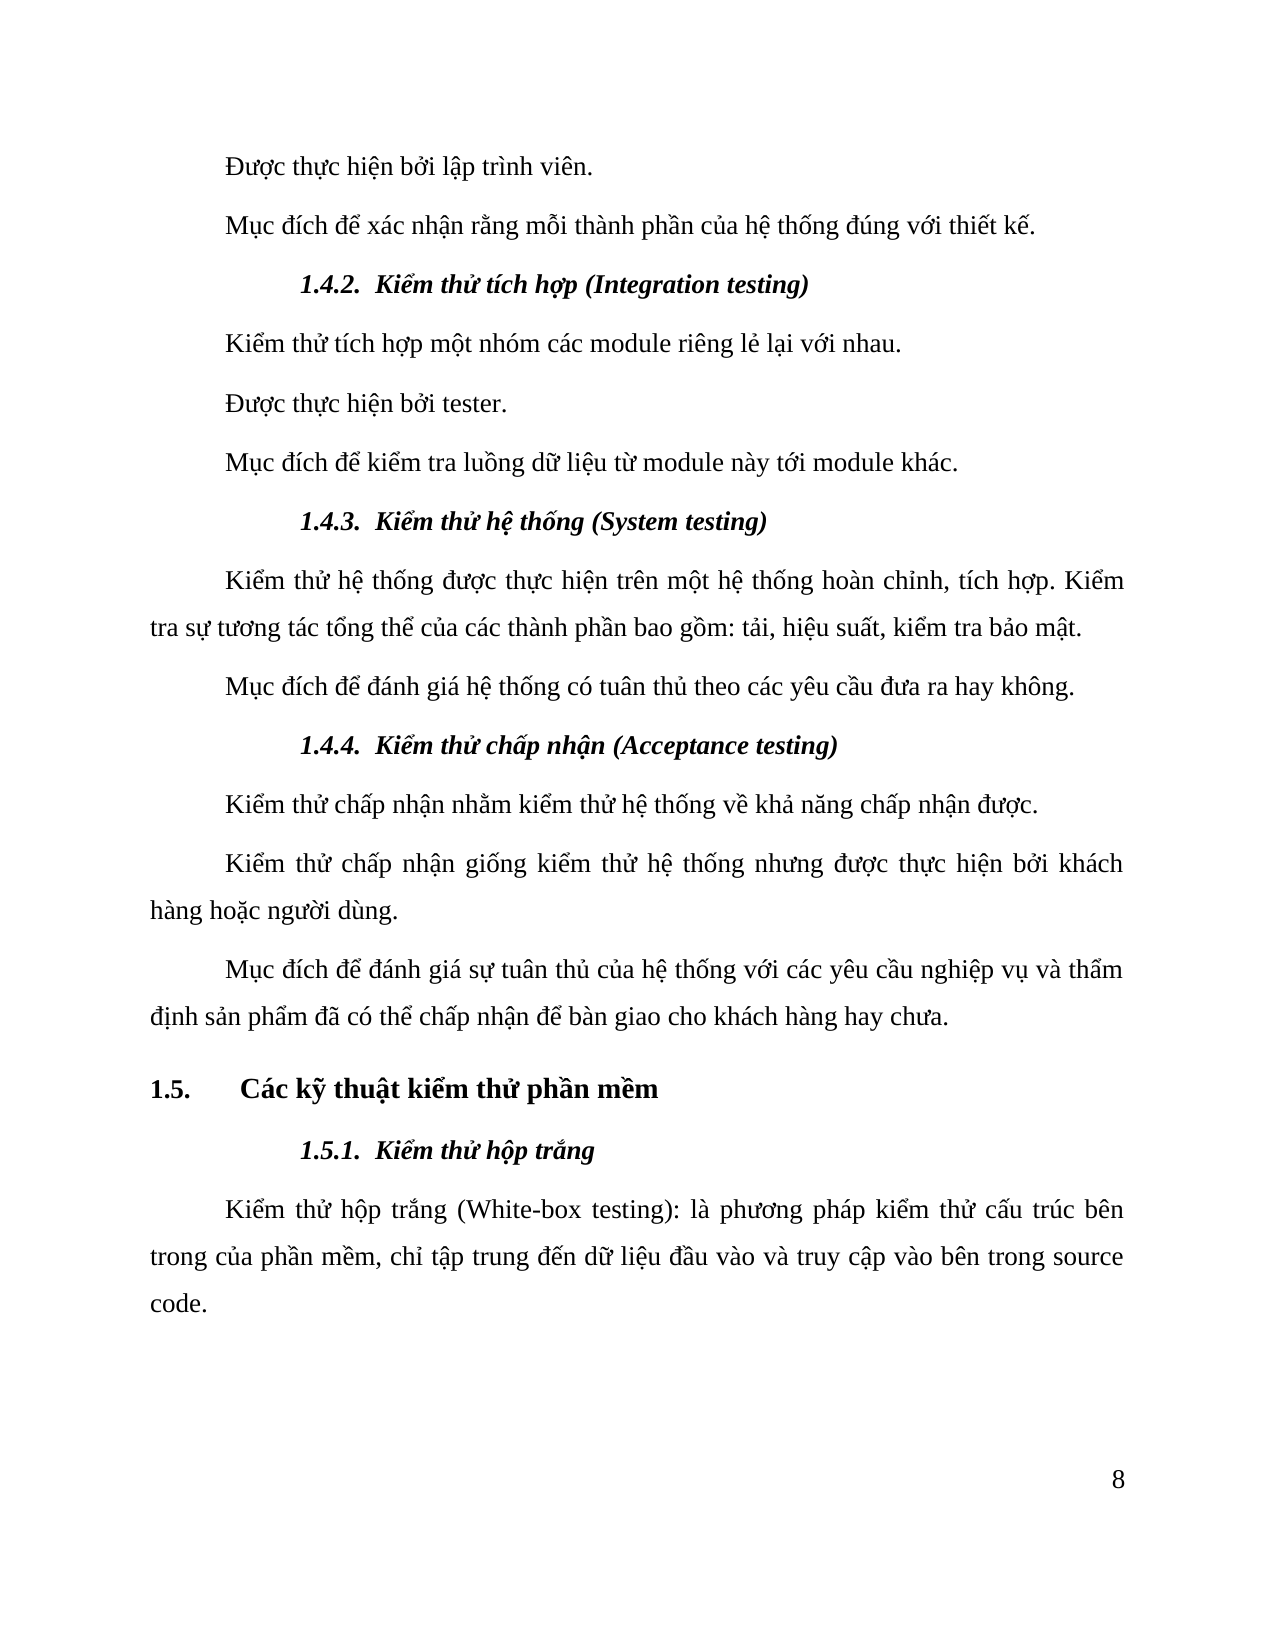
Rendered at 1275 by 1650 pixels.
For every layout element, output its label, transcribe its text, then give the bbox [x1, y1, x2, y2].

text Mục đích để đánh giá hệ thống có tuân thủ theo các yêu cầu đưa ra hay không. [150, 670, 1125, 701]
text Kiểm thử chấp nhận nhằm kiểm thử hệ thống về khả năng chấp nhận được. [150, 788, 1125, 819]
text Kiểm thử hộp trắng (White-box testing): là phương pháp kiểm thử cấu trúc bên trong của phần mềm, chỉ tập trung đến dữ liệu đầu vào và truy cập vào bên trong source code. [150, 1194, 1125, 1318]
subtitle Các kỹ thuật kiểm thử phần mềm [150, 1072, 1125, 1105]
subtitle Kiểm thử chấp nhận (Acceptance testing) [225, 729, 1125, 760]
subtitle Kiểm thử hệ thống (System testing) [225, 505, 1125, 536]
text Kiểm thử hệ thống được thực hiện trên một hệ thống hoàn chỉnh, tích hợp. Kiểm tra sự tương tác tổng thể của các thành phần bao gồm: tải, hiệu suất, kiểm tra bảo mật. [150, 564, 1125, 642]
text Kiểm thử chấp nhận giống kiểm thử hệ thống nhưng được thực hiện bởi khách hàng hoặc người dùng. [150, 847, 1125, 925]
text Mục đích để đánh giá sự tuân thủ của hệ thống với các yêu cầu nghiệp vụ và thẩm định sản phẩm đã có thể chấp nhận để bàn giao cho khách hàng hay chưa. [150, 953, 1125, 1031]
subtitle Kiểm thử hộp trắng [225, 1134, 1125, 1166]
text Mục đích để kiểm tra luồng dữ liệu từ module này tới module khác. [150, 446, 1125, 477]
subtitle Kiểm thử tích hợp (Integration testing) [225, 268, 1125, 299]
text Kiểm thử tích hợp một nhóm các module riêng lẻ lại với nhau. [150, 327, 1125, 359]
text Được thực hiện bởi lập trình viên. [150, 150, 1125, 181]
text Được thực hiện bởi tester. [150, 387, 1125, 418]
text Mục đích để xác nhận rằng mỗi thành phần của hệ thống đúng với thiết kế. [150, 209, 1125, 240]
